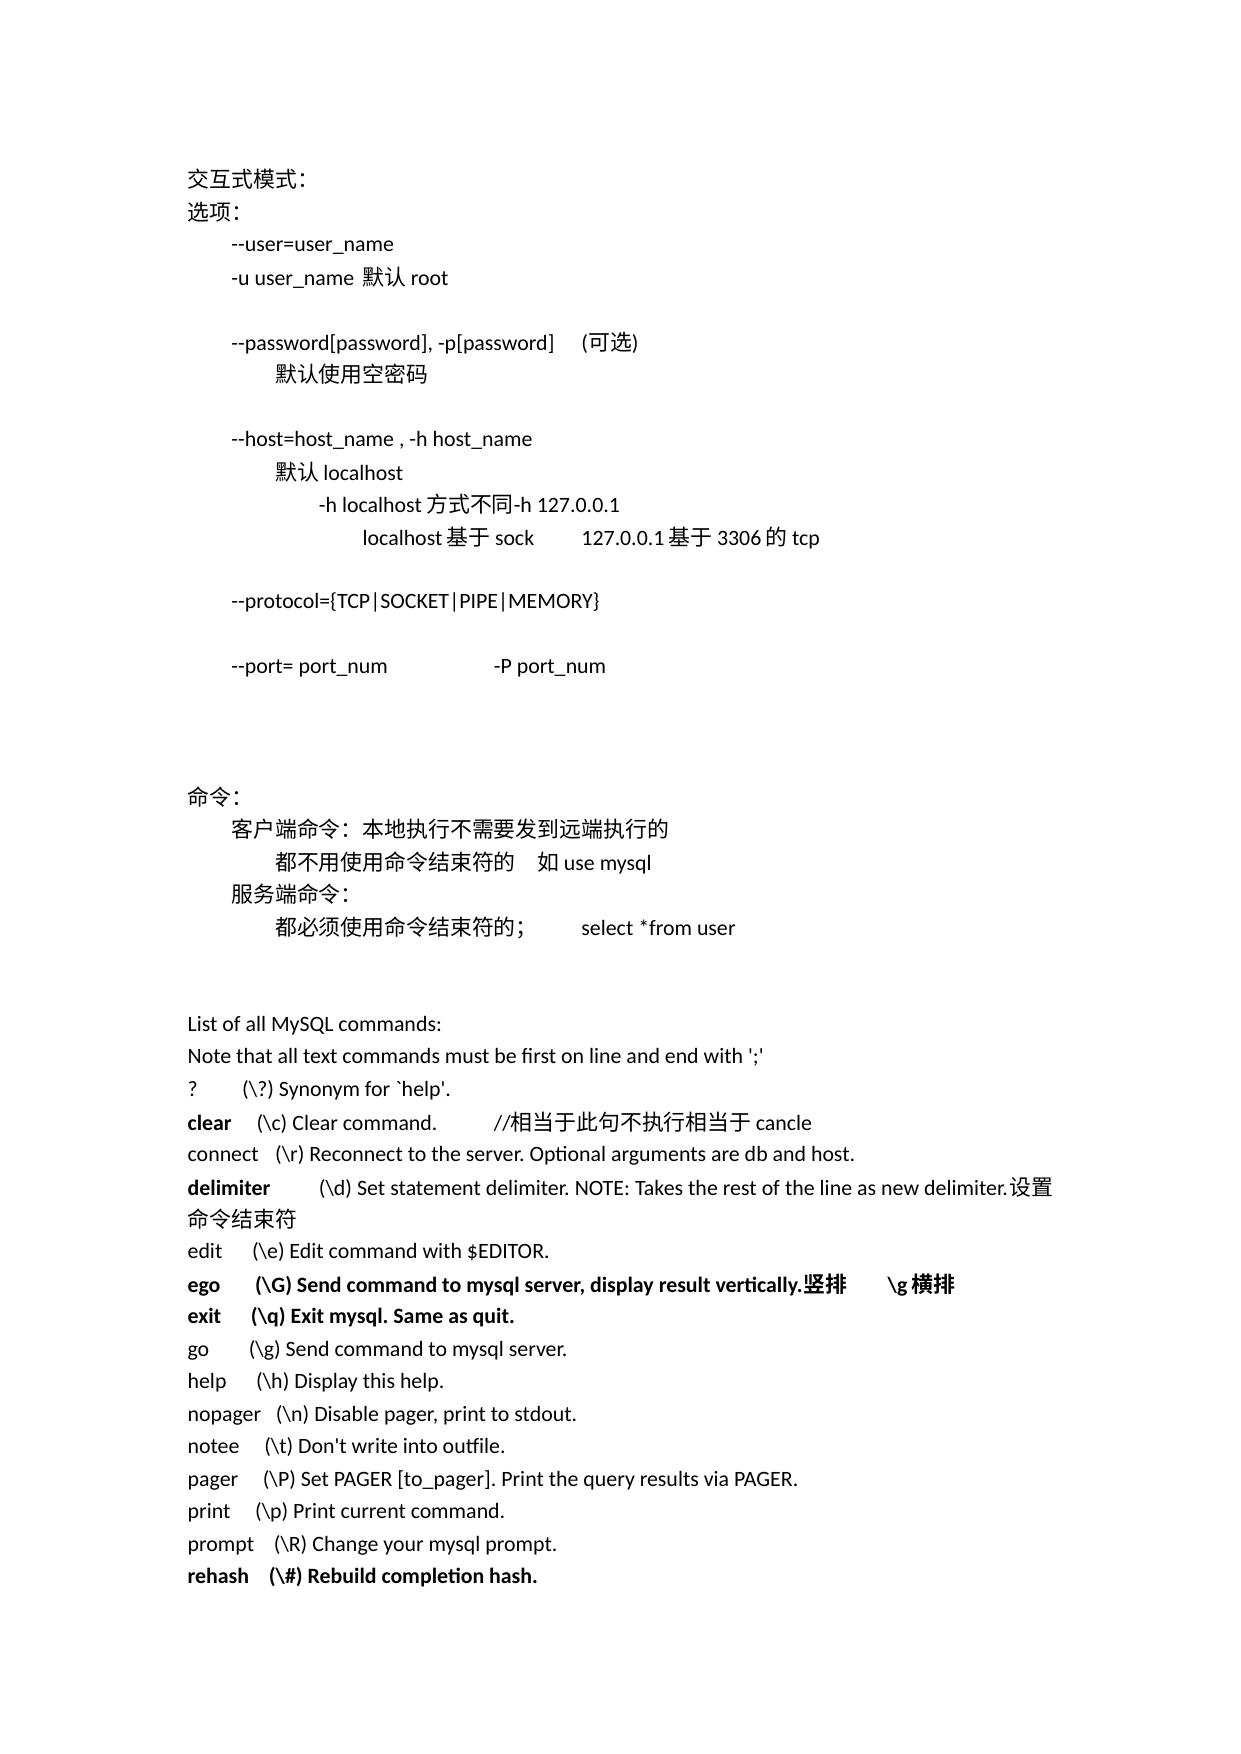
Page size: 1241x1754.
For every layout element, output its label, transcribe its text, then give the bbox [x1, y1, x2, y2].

text ego (\G) Send command to mysql server, display result vertically.竖排 \g横排 [187, 1267, 1053, 1299]
text List of all MySQL commands: [187, 1007, 1053, 1039]
text connect (\r) Reconnect to the server. Optional arguments are db and host. [187, 1137, 1053, 1169]
text --protocol={TCP|SOCKET|PIPE|MEMORY} [187, 584, 1053, 617]
text notee (\t) Don't write into outfile. [187, 1429, 1053, 1462]
text edit (\e) Edit command with $EDITOR. [187, 1234, 1053, 1267]
text ? (\?) Synonym for `help'. [187, 1072, 1053, 1104]
text print (\p) Print current command. [187, 1494, 1053, 1527]
text -u user_name 默认root [187, 259, 1053, 292]
text nopager (\n) Disable pager, print to stdout. [187, 1397, 1053, 1429]
text go (\g) Send command to mysql server. [187, 1332, 1053, 1364]
text localhost基于sock 127.0.0.1基于3306的tcp [187, 519, 1053, 552]
text 都不用使用命令结束符的 如use mysql [187, 844, 1053, 877]
text 选项： [187, 194, 1053, 227]
text Note that all text commands must be first on line and end with ';' [187, 1039, 1053, 1072]
text 命令： [187, 779, 1053, 812]
text 默认localhost [187, 454, 1053, 487]
text delimiter (\d) Set statement delimiter. NOTE: Takes the rest of the line as new delimiter.设置命令结束符 [187, 1169, 1053, 1234]
text --host=host_name , -h host_name [187, 422, 1053, 454]
text help (\h) Display this help. [187, 1364, 1053, 1397]
text 默认使用空密码 [187, 357, 1053, 389]
text --user=user_name [187, 227, 1053, 259]
text clear (\c) Clear command. //相当于此句不执行相当于cancle [187, 1104, 1053, 1137]
text -h localhost方式不同-h 127.0.0.1 [187, 487, 1053, 519]
text rehash (\#) Rebuild completion hash. [187, 1559, 1053, 1592]
text pager (\P) Set PAGER [to_pager]. Print the query results via PAGER. [187, 1462, 1053, 1494]
text 客户端命令：本地执行不需要发到远端执行的 [187, 812, 1053, 844]
text --password[password], -p[password] (可选) [187, 324, 1053, 357]
text exit (\q) Exit mysql. Same as quit. [187, 1299, 1053, 1332]
text --port= port_num -P port_num [187, 649, 1053, 682]
text 都必须使用命令结束符的； select *from user [187, 909, 1053, 942]
text 服务端命令： [187, 877, 1053, 909]
text 交互式模式： [187, 162, 1053, 194]
text prompt (\R) Change your mysql prompt. [187, 1527, 1053, 1559]
